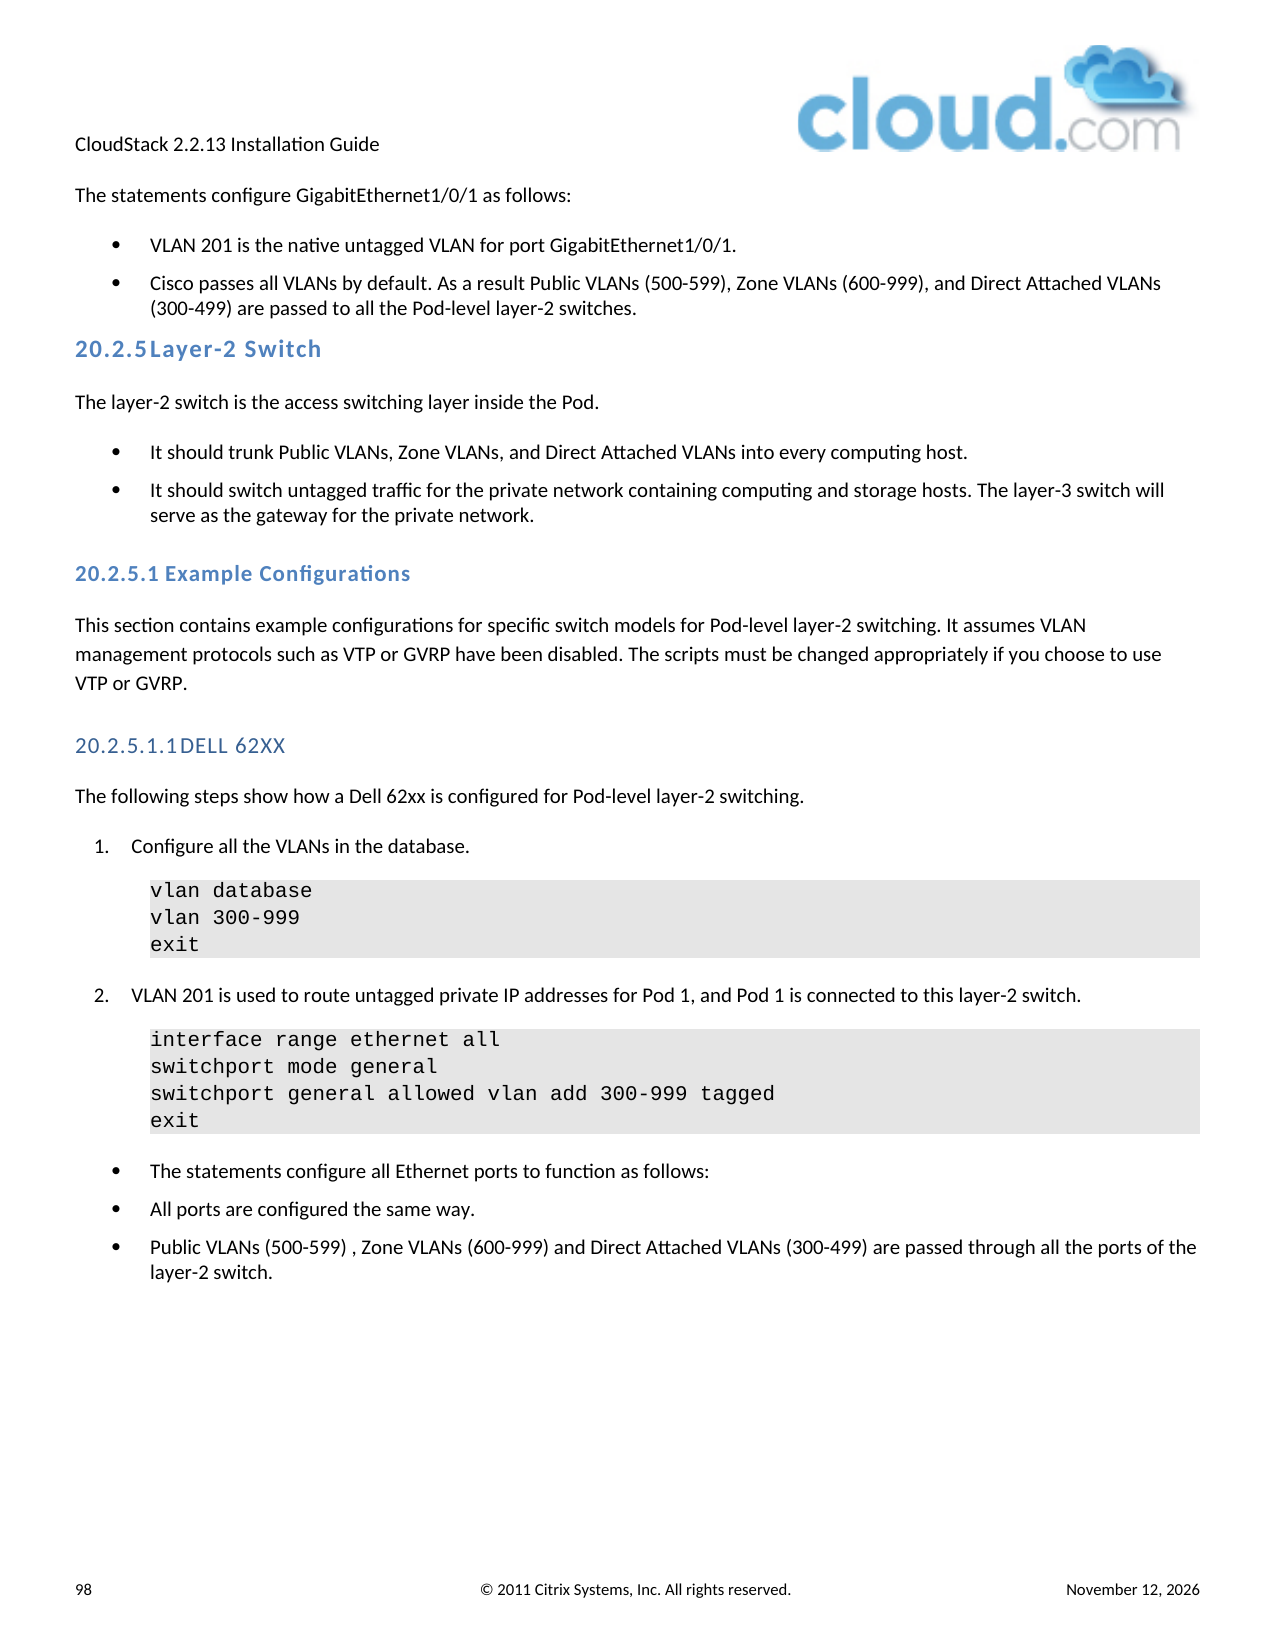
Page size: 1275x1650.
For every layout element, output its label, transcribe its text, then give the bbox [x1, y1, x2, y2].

list It should switch untagged traffic for the private network containing computing and storage hosts. The layer-3 switch will serve as the gateway for the private network. [112, 477, 1200, 528]
subtitle Layer-2 Switch [75, 333, 1200, 364]
text switchport mode general [150, 1056, 1200, 1079]
list The statements configure all Ethernet ports to function as follows: [112, 1158, 1200, 1184]
list VLAN 201 is used to route untagged private IP addresses for Pod 1, and Pod 1 is connected to this layer-2 switch. [94, 982, 1200, 1008]
text switchport general allowed vlan add 300-999 tagged [150, 1083, 1200, 1107]
picture [797, 45, 1200, 152]
text exit [150, 1110, 1200, 1134]
text The layer-2 switch is the access switching layer inside the Pod. [75, 389, 1200, 414]
text vlan database [150, 880, 1200, 904]
list Configure all the VLANs in the database. [94, 834, 1200, 859]
text This section contains example configurations for specific switch models for Pod-level layer-2 switching. It assumes VLAN management protocols such as VTP or GVRP have been disabled. The scripts must be changed appropriately if you choose to use VTP or GVRP. [75, 612, 1200, 696]
text The following steps show how a Dell 62xx is configured for Pod-level layer-2 switching. [75, 784, 1200, 809]
list VLAN 201 is the native untagged VLAN for port GigabitEthernet1/0/1. [112, 232, 1200, 257]
list Cisco passes all VLANs by default. As a result Public VLANs (500-599), Zone VLANs (600-999), and Direct Attached VLANs (300-499) are passed to all the Pod-level layer-2 switches. [112, 270, 1200, 321]
list Public VLANs (500-599) , Zone VLANs (600-999) and Direct Attached VLANs (300-499) are passed through all the ports of the layer-2 switch. [112, 1234, 1200, 1285]
text exit [150, 934, 1200, 958]
list All ports are configured the same way. [112, 1196, 1200, 1222]
text vlan 300-999 [150, 907, 1200, 931]
text interface range ethernet all [150, 1029, 1200, 1052]
subtitle Dell 62xx [75, 731, 1200, 759]
list It should trunk Public VLANs, Zone VLANs, and Direct Attached VLANs into every computing host. [112, 439, 1200, 464]
subtitle Example Configurations [75, 559, 1200, 587]
text The statements configure GigabitEthernet1/0/1 as follows: [75, 182, 1200, 207]
